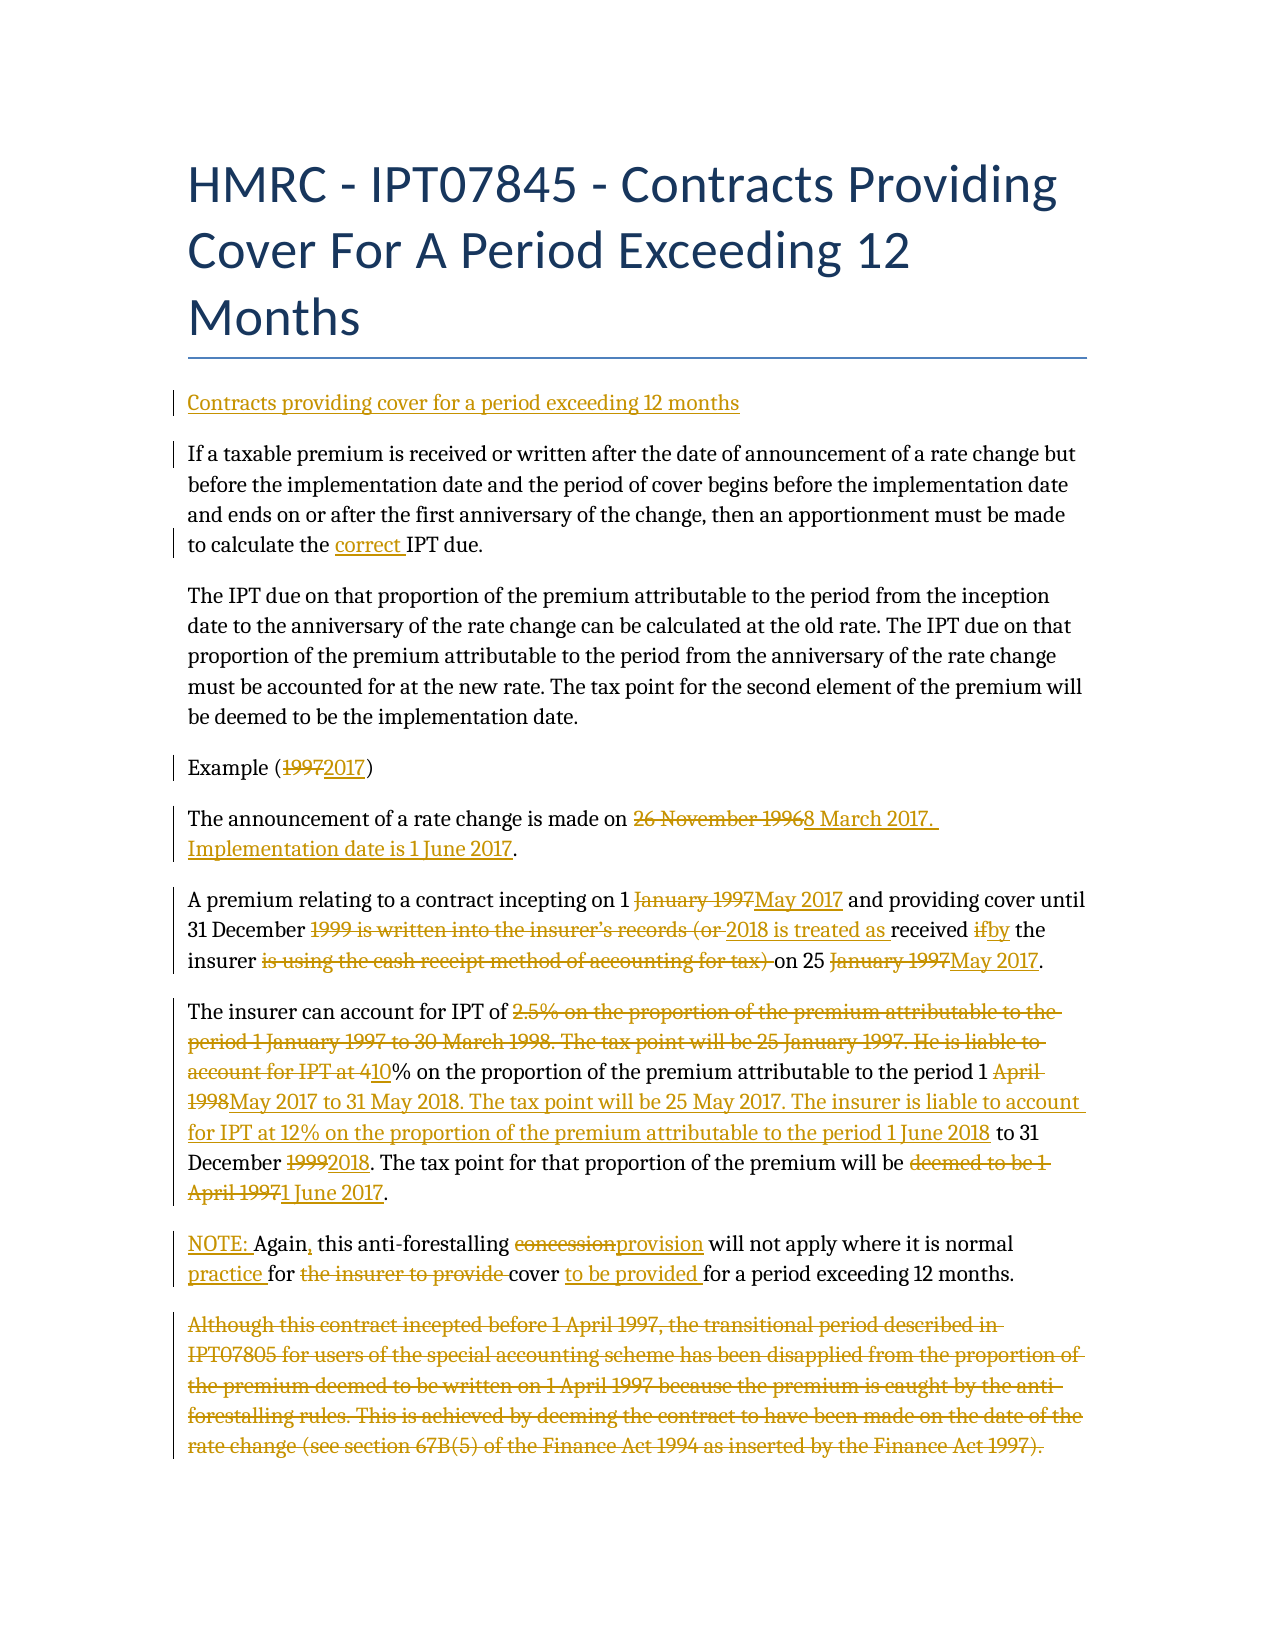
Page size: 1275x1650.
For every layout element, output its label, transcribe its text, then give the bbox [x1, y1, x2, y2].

text Again this anti-forestalling will not apply where it is normal for cover for a period exceeding 12 months. [187, 1231, 1087, 1287]
text Example () [187, 755, 1087, 781]
text The insurer can account for IPT of % on the proportion of the premium attributable to the period 1 to 31 December . The tax point for that proportion of the premium will be . [187, 998, 1087, 1206]
text The IPT due on that proportion of the premium attributable to the period from the inception date to the anniversary of the rate change can be calculated at the old rate. The IPT due on that proportion of the premium attributable to the period from the anniversary of the rate change must be accounted for at the new rate. The tax point for the second element of the premium will be deemed to be the implementation date. [187, 583, 1087, 730]
text A premium relating to a contract incepting on 1 and providing cover until 31 December received the insurer on 25 . [187, 887, 1087, 974]
text The announcement of a rate change is made on . [187, 806, 1087, 862]
text If a taxable premium is received or written after the date of announcement of a rate change but before the implementation date and the period of cover begins before the implementation date and ends on or after the first anniversary of the change, then an apportionment must be made to calculate the IPT due. [187, 441, 1087, 558]
title HMRC - IPT07845 - Contracts Providing Cover For A Period Exceeding 12 Months [187, 150, 1087, 359]
